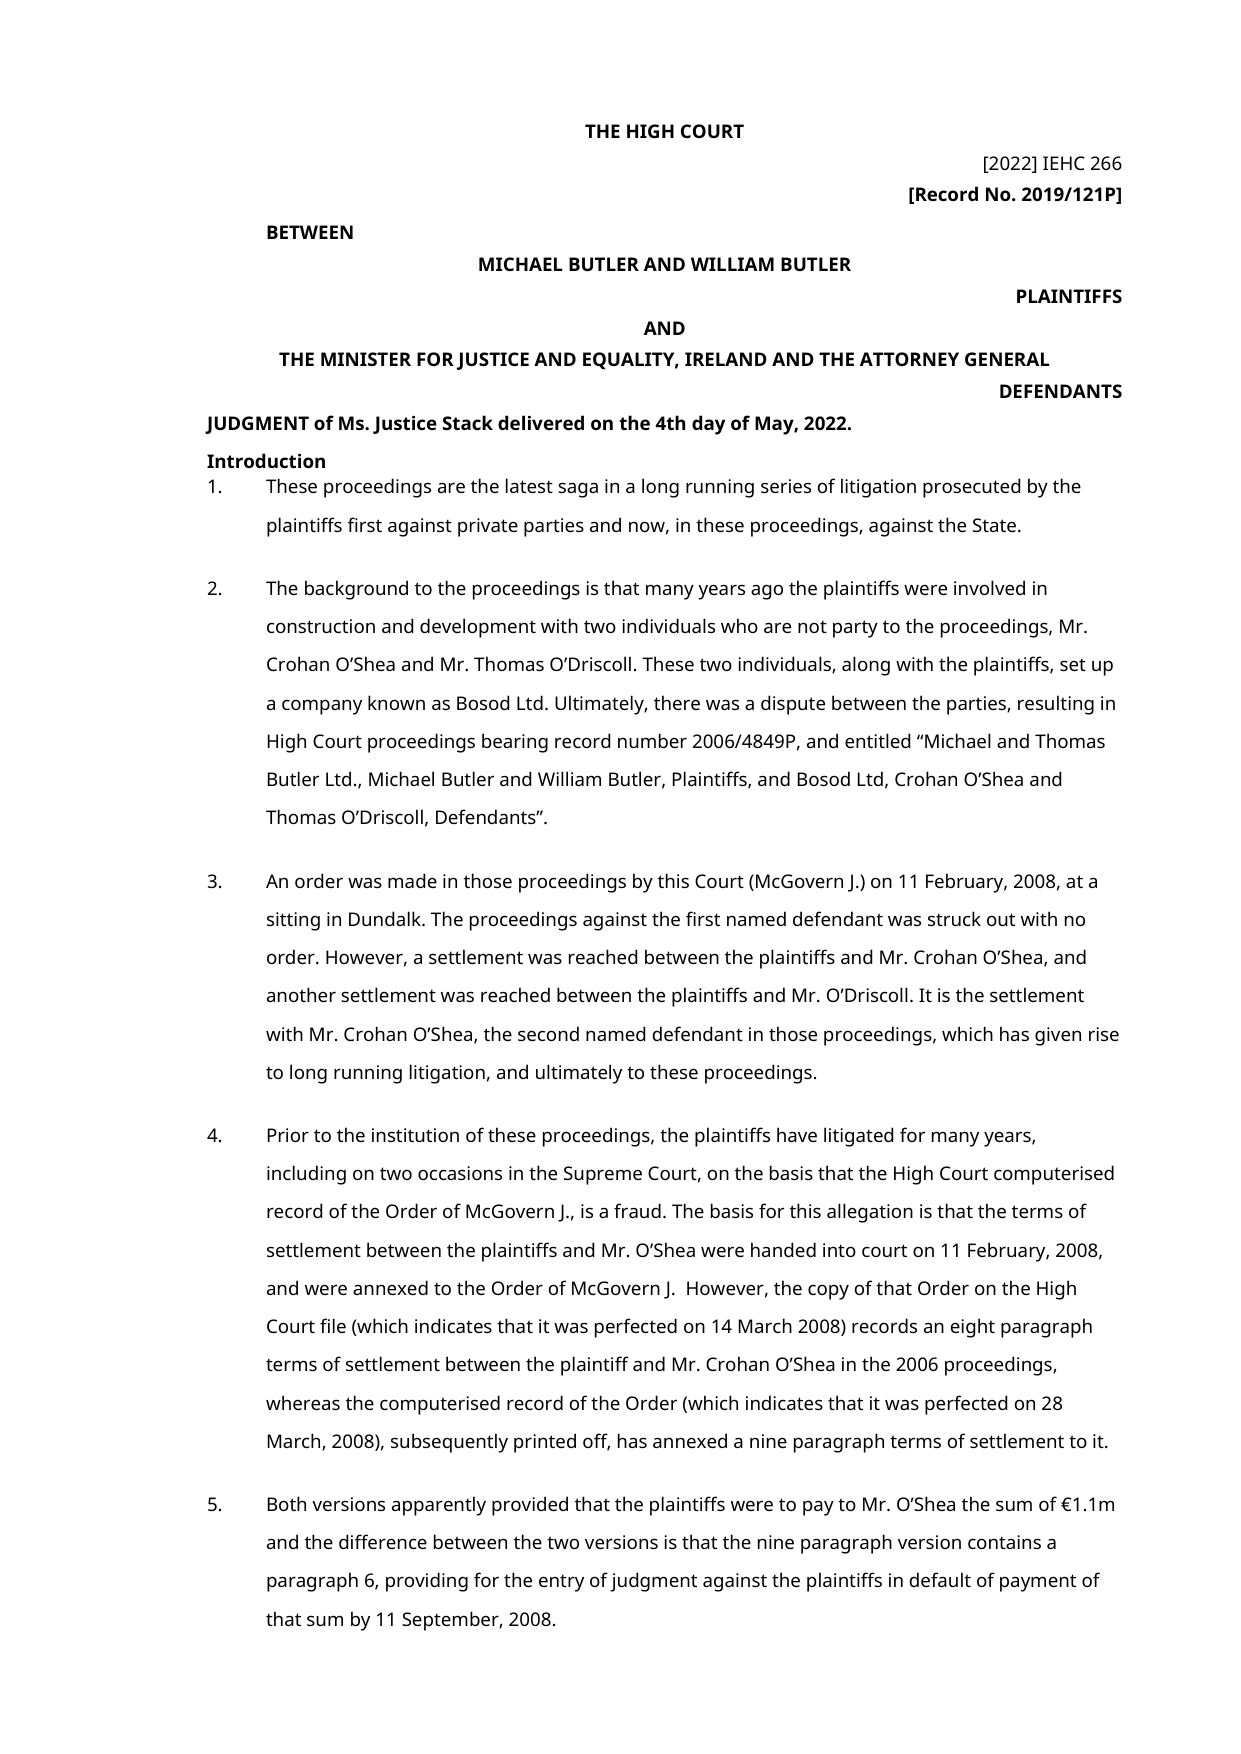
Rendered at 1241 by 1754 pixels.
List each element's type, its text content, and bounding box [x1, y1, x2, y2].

text PLAINTIFFS [207, 283, 1122, 309]
text AND [207, 315, 1122, 341]
text 2. The background to the proceedings is that many years ago the plaintiffs were involved in construction and development with two individuals who are not party to the proceedings, Mr. Crohan O’Shea and Mr. Thomas O’Driscoll. These two individuals, along with the plaintiffs, set up a company known as Bosod Ltd. Ultimately, there was a dispute between the parties, resulting in High Court proceedings bearing record number 2006/4849P, and entitled “Michael and Thomas Butler Ltd., Michael Butler and William Butler, Plaintiffs, and Bosod Ltd, Crohan O’Shea and Thomas O’Driscoll, Defendants”. [207, 575, 1122, 830]
text 4. Prior to the institution of these proceedings, the plaintiffs have litigated for many years, including on two occasions in the Supreme Court, on the basis that the High Court computerised record of the Order of McGovern J., is a fraud. The basis for this allegation is that the terms of settlement between the plaintiffs and Mr. O’Shea were handed into court on 11 February, 2008, and were annexed to the Order of McGovern J. However, the copy of that Order on the High Court file (which indicates that it was perfected on 14 March 2008) records an eight paragraph terms of settlement between the plaintiff and Mr. Crohan O’Shea in the 2006 proceedings, whereas the computerised record of the Order (which indicates that it was perfected on 28 March, 2008), subsequently printed off, has annexed a nine paragraph terms of settlement to it. [207, 1122, 1122, 1454]
text DEFENDANTS [207, 378, 1122, 404]
text BETWEEN [266, 220, 1122, 245]
text 3. An order was made in those proceedings by this Court (McGovern J.) on 11 February, 2008, at a sitting in Dundalk. The proceedings against the first named defendant was struck out with no order. However, a settlement was reached between the plaintiffs and Mr. Crohan O’Shea, and another settlement was reached between the plaintiffs and Mr. O’Driscoll. It is the settlement with Mr. Crohan O’Shea, the second named defendant in those proceedings, which has given rise to long running litigation, and ultimately to these proceedings. [207, 868, 1122, 1084]
text [2022] IEHC 266 [207, 150, 1122, 175]
title THE HIGH COURT [207, 118, 1122, 144]
text 5. Both versions apparently provided that the plaintiffs were to pay to Mr. O’Shea the sum of €1.1m and the difference between the two versions is that the nine paragraph version contains a paragraph 6, providing for the entry of judgment against the plaintiffs in default of payment of that sum by 11 September, 2008. [207, 1491, 1122, 1632]
text JUDGMENT of Ms. Justice Stack delivered on the 4th day of May, 2022. [207, 410, 1122, 436]
text THE MINISTER FOR JUSTICE AND EQUALITY, IRELAND AND THE ATTORNEY GENERAL [207, 347, 1122, 372]
text [Record No. 2019/121P] [207, 182, 1122, 207]
text 1. These proceedings are the latest saga in a long running series of litigation prosecuted by the plaintiffs first against private parties and now, in these proceedings, against the State. [207, 474, 1122, 538]
text MICHAEL BUTLER AND WILLIAM BUTLER [207, 251, 1122, 277]
subtitle Introduction [207, 448, 1122, 474]
